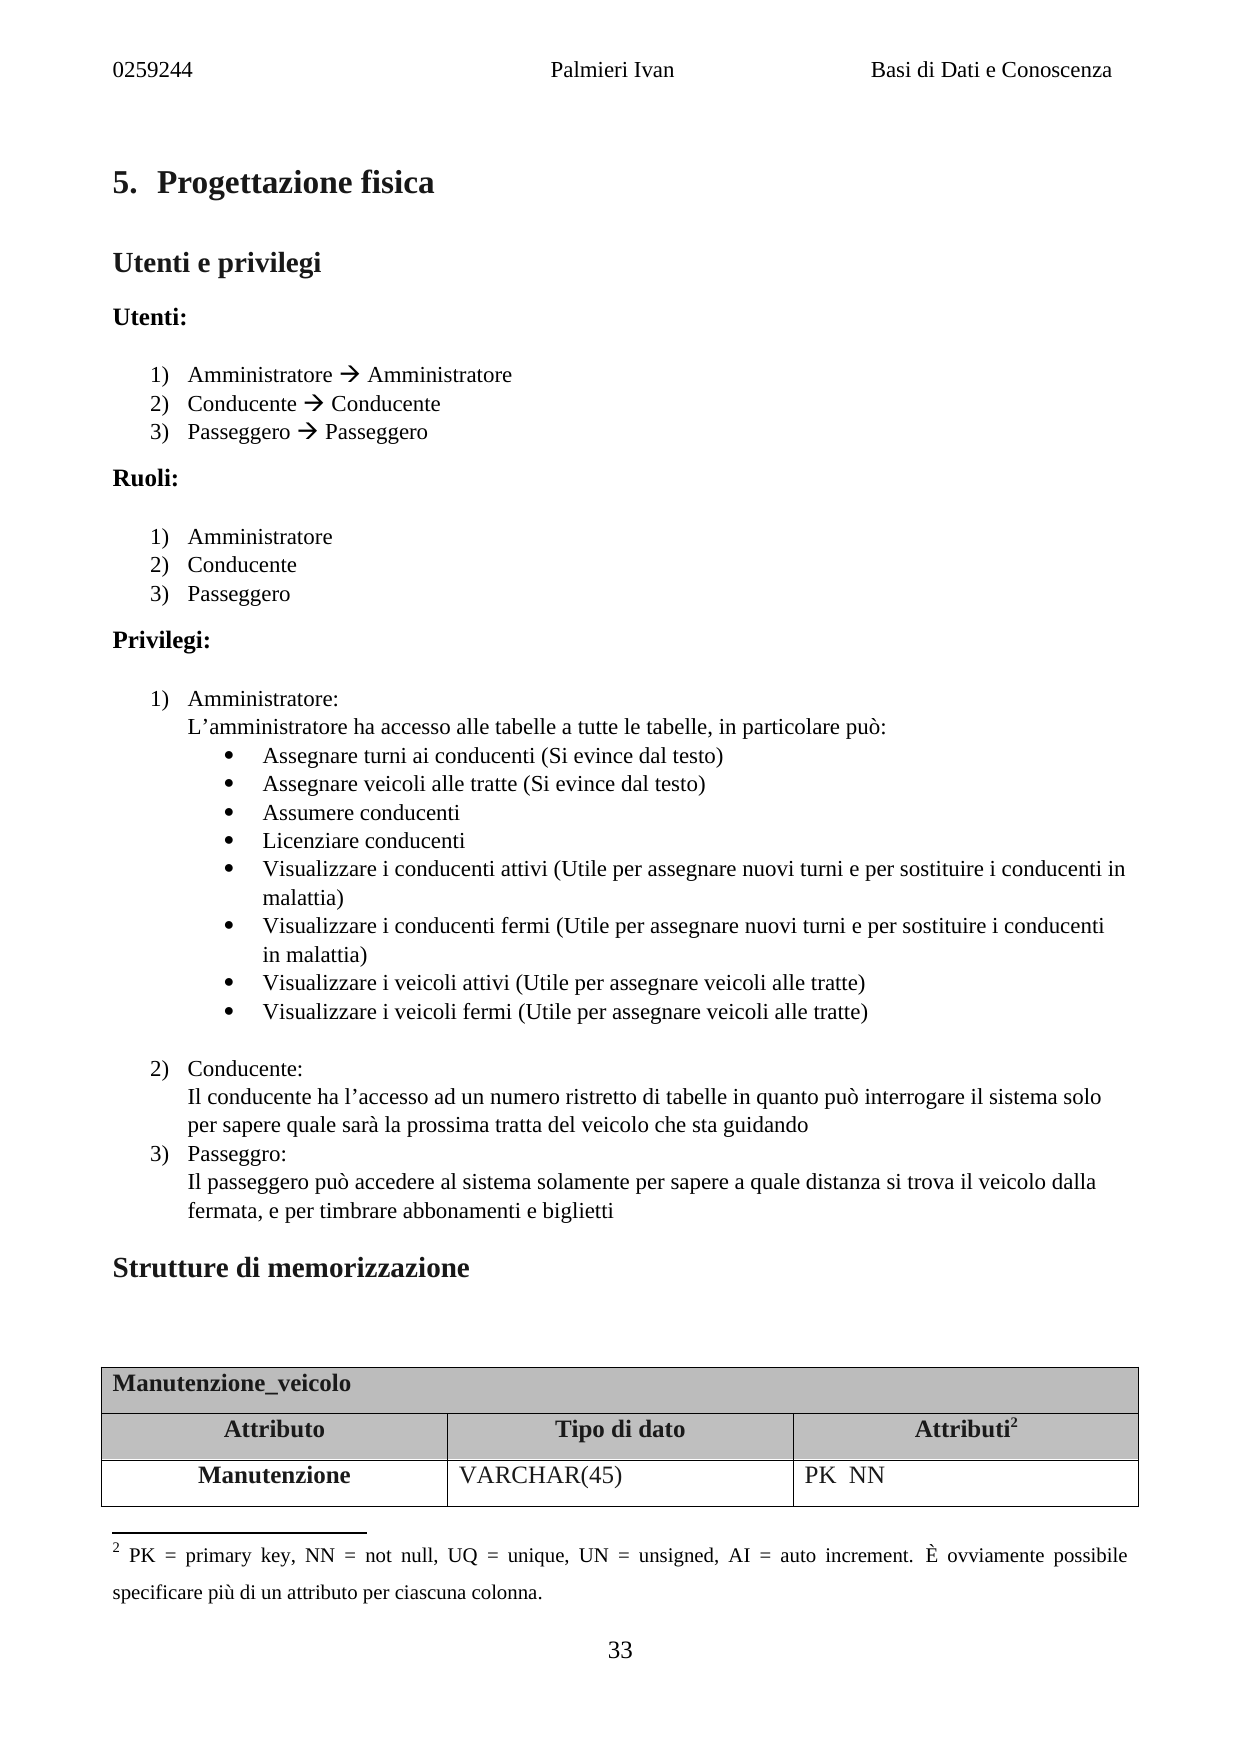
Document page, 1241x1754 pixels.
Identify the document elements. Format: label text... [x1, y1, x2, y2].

list Conducente [150, 552, 1128, 578]
text Ruoli: [112, 463, 1128, 492]
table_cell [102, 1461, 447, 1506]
list Il conducente ha l’accesso ad un numero ristretto di tabelle in quanto può interrogare il sistema solo per sapere quale sarà la prossima tratta del veicolo che sta guidando [187, 1083, 1128, 1138]
list Amministratore: [150, 685, 1128, 711]
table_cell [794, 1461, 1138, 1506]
list Licenziare conducenti [225, 827, 1128, 853]
subtitle Progettazione fisica [112, 162, 1128, 201]
list Passeggero [150, 580, 1128, 606]
list Visualizzare i conducenti attivi (Utile per assegnare nuovi turni e per sostituire i conducenti in malattia) [225, 856, 1128, 910]
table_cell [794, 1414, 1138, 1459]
list L’amministratore ha accesso alle tabelle a tutte le tabelle, in particolare può: [187, 713, 1128, 740]
text Privilegi: [112, 625, 1128, 654]
list Visualizzare i veicoli fermi (Utile per assegnare veicoli alle tratte) [225, 998, 1128, 1024]
text Utenti: [112, 302, 1128, 330]
list Passeggro: [150, 1140, 1128, 1166]
list Conducente Conducente [150, 390, 1128, 416]
subtitle Utenti e privilegi [112, 245, 1128, 278]
list Passeggero Passeggero [150, 418, 1128, 444]
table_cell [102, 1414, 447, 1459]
subtitle Strutture di memorizzazione [112, 1250, 1128, 1284]
list Assegnare turni ai conducenti (Si evince dal testo) [225, 742, 1128, 768]
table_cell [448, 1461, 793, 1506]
list Amministratore Amministratore [150, 361, 1128, 388]
list Amministratore [150, 523, 1128, 549]
list Visualizzare i veicoli attivi (Utile per assegnare veicoli alle tratte) [225, 969, 1128, 996]
list Conducente: [150, 1054, 1128, 1081]
list Il passeggero può accedere al sistema solamente per sapere a quale distanza si trova il veicolo dalla fermata, e per timbrare abbonamenti e biglietti [187, 1168, 1128, 1223]
list Assegnare veicoli alle tratte (Si evince dal testo) [225, 770, 1128, 797]
list Assumere conducenti [225, 799, 1128, 825]
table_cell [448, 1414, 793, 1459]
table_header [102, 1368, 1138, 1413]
list Visualizzare i conducenti fermi (Utile per assegnare nuovi turni e per sostituire i conducenti in malattia) [225, 912, 1128, 967]
